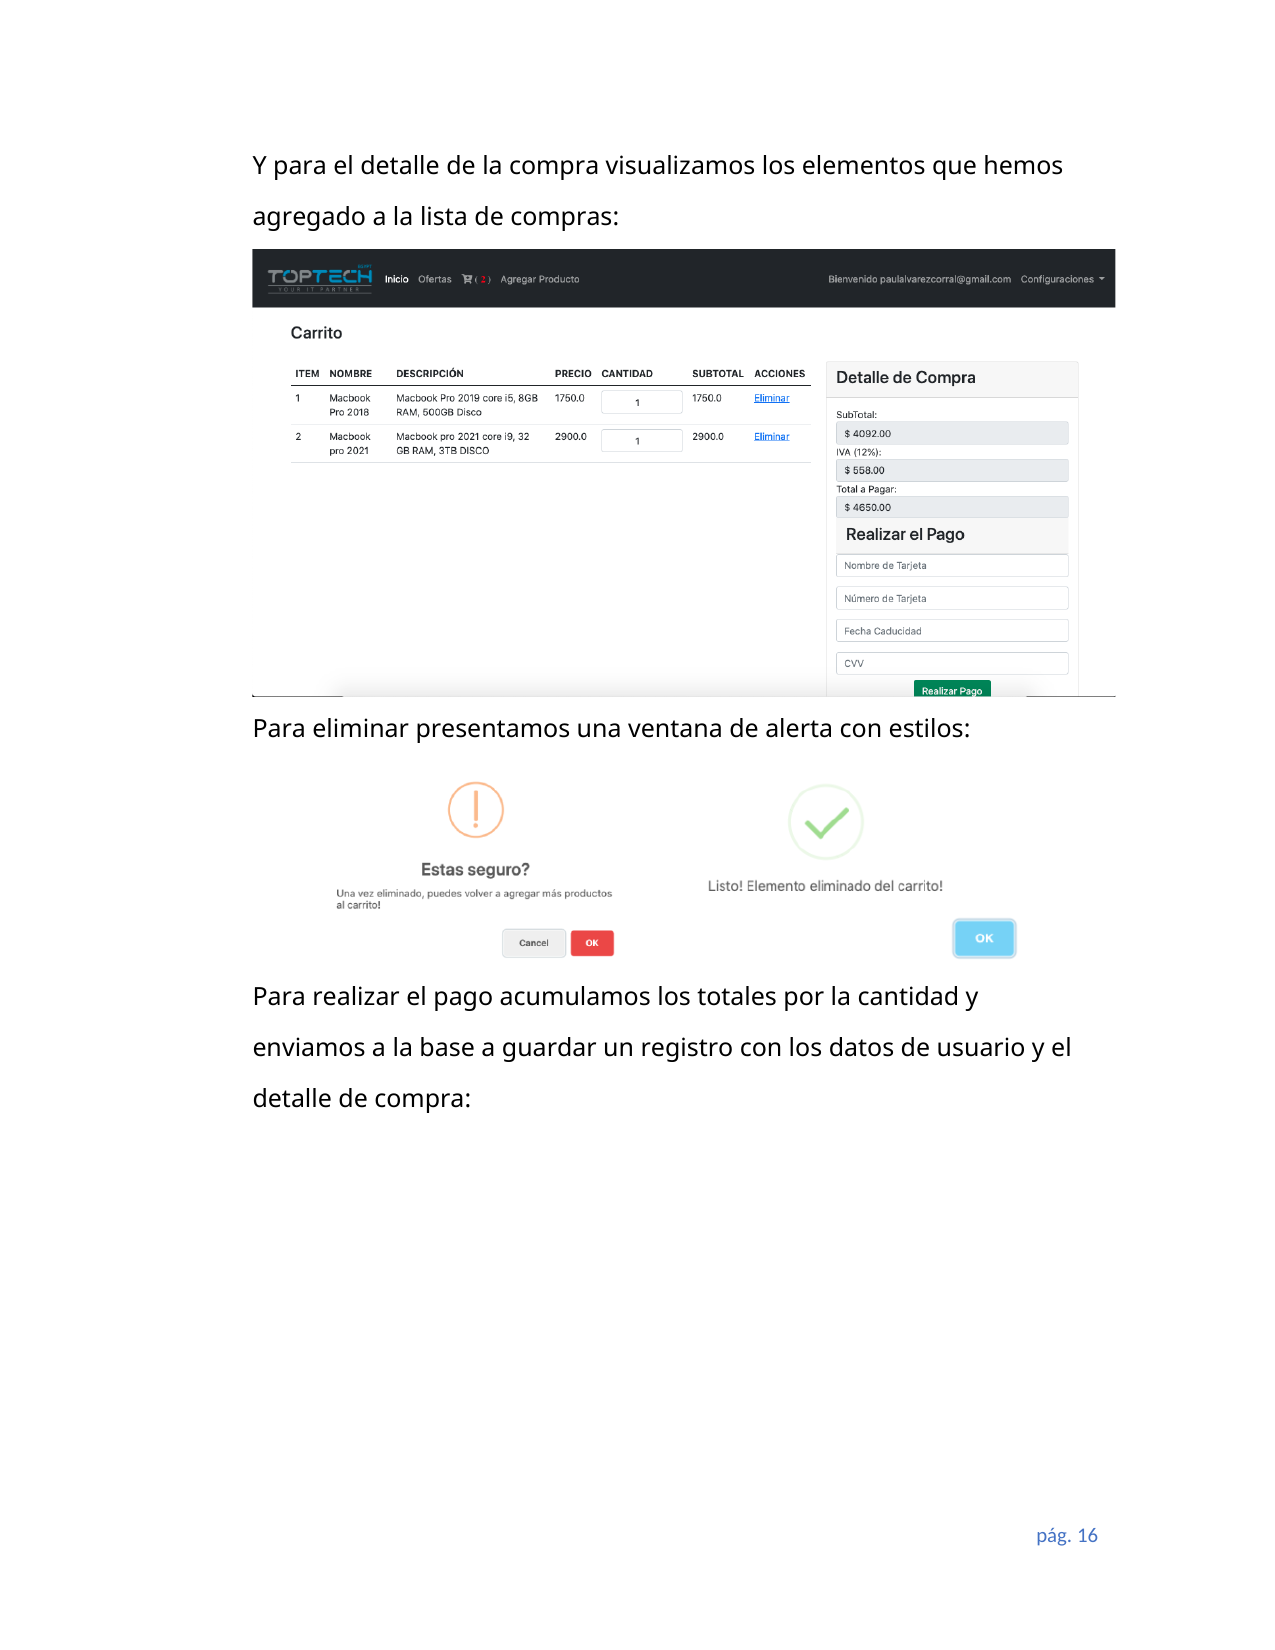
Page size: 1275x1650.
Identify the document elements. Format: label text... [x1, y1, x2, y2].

list Y para el detalle de la compra visualizamos los elementos que hemos agregado a la lista de compras: [252, 148, 1098, 233]
picture [325, 762, 1025, 965]
list Para eliminar presentamos una ventana de alerta con estilos: [252, 711, 1098, 745]
list Para realizar el pago acumulamos los totales por la cantidad y enviamos a la base a guardar un registro con los datos de usuario y el detalle de compra: [252, 978, 1098, 1114]
picture [252, 249, 1116, 697]
